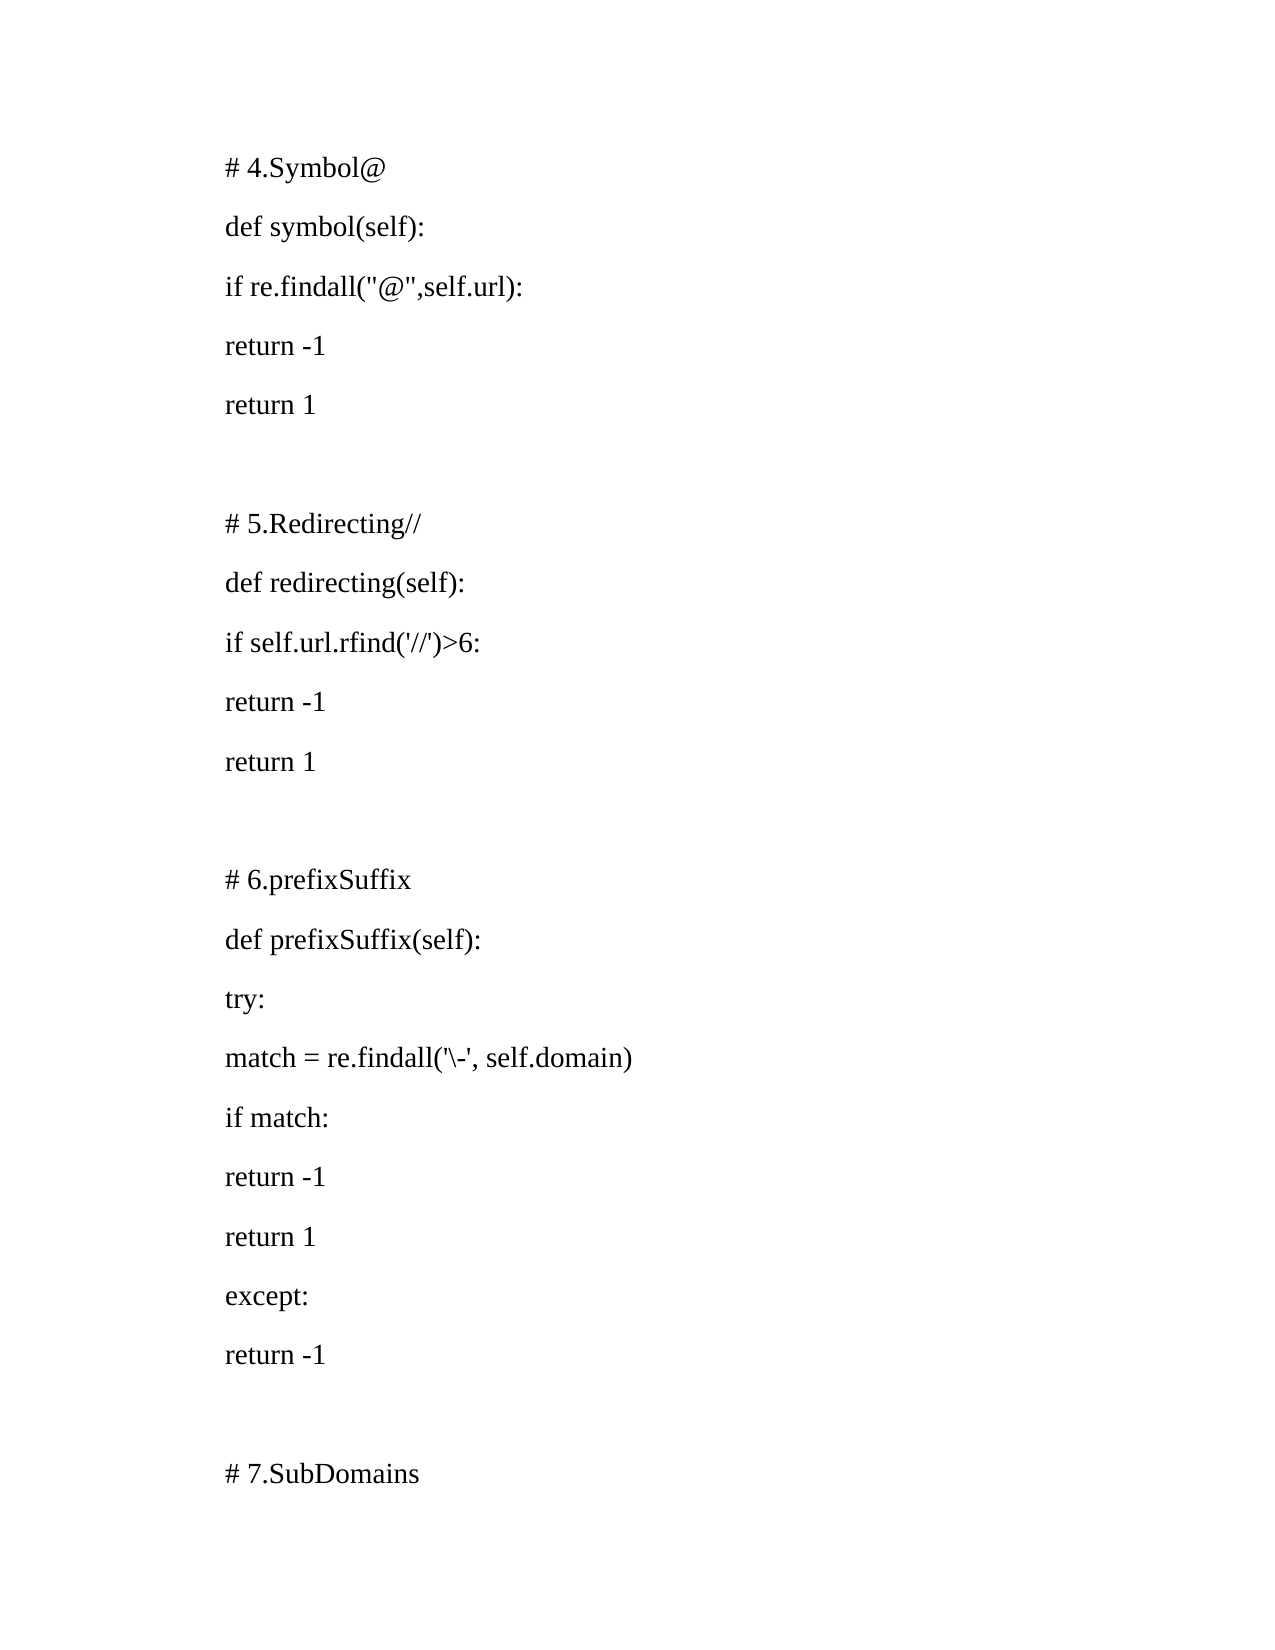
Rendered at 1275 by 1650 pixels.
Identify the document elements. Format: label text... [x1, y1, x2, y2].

text try: [225, 981, 1125, 1015]
text match = re.findall('\-', self.domain) [225, 1041, 1125, 1074]
text def redirecting(self): [225, 566, 1125, 599]
text return 1 [225, 1219, 1125, 1252]
text return -1 [225, 328, 1125, 362]
text return -1 [225, 1159, 1125, 1193]
text except: [225, 1278, 1125, 1312]
text # 5.Redirecting// [225, 506, 1125, 540]
text return 1 [225, 387, 1125, 421]
text # 7.SubDomains [225, 1456, 1125, 1490]
text return -1 [225, 684, 1125, 718]
text # 4.Symbol@ [225, 150, 1125, 183]
text if self.url.rfind('//')>6: [225, 625, 1125, 658]
text if re.findall("@",self.url): [225, 269, 1125, 302]
text if match: [225, 1100, 1125, 1133]
text return -1 [225, 1337, 1125, 1371]
text def symbol(self): [225, 209, 1125, 243]
text def prefixSuffix(self): [225, 922, 1125, 955]
text # 6.prefixSuffix [225, 862, 1125, 896]
text return 1 [225, 744, 1125, 777]
